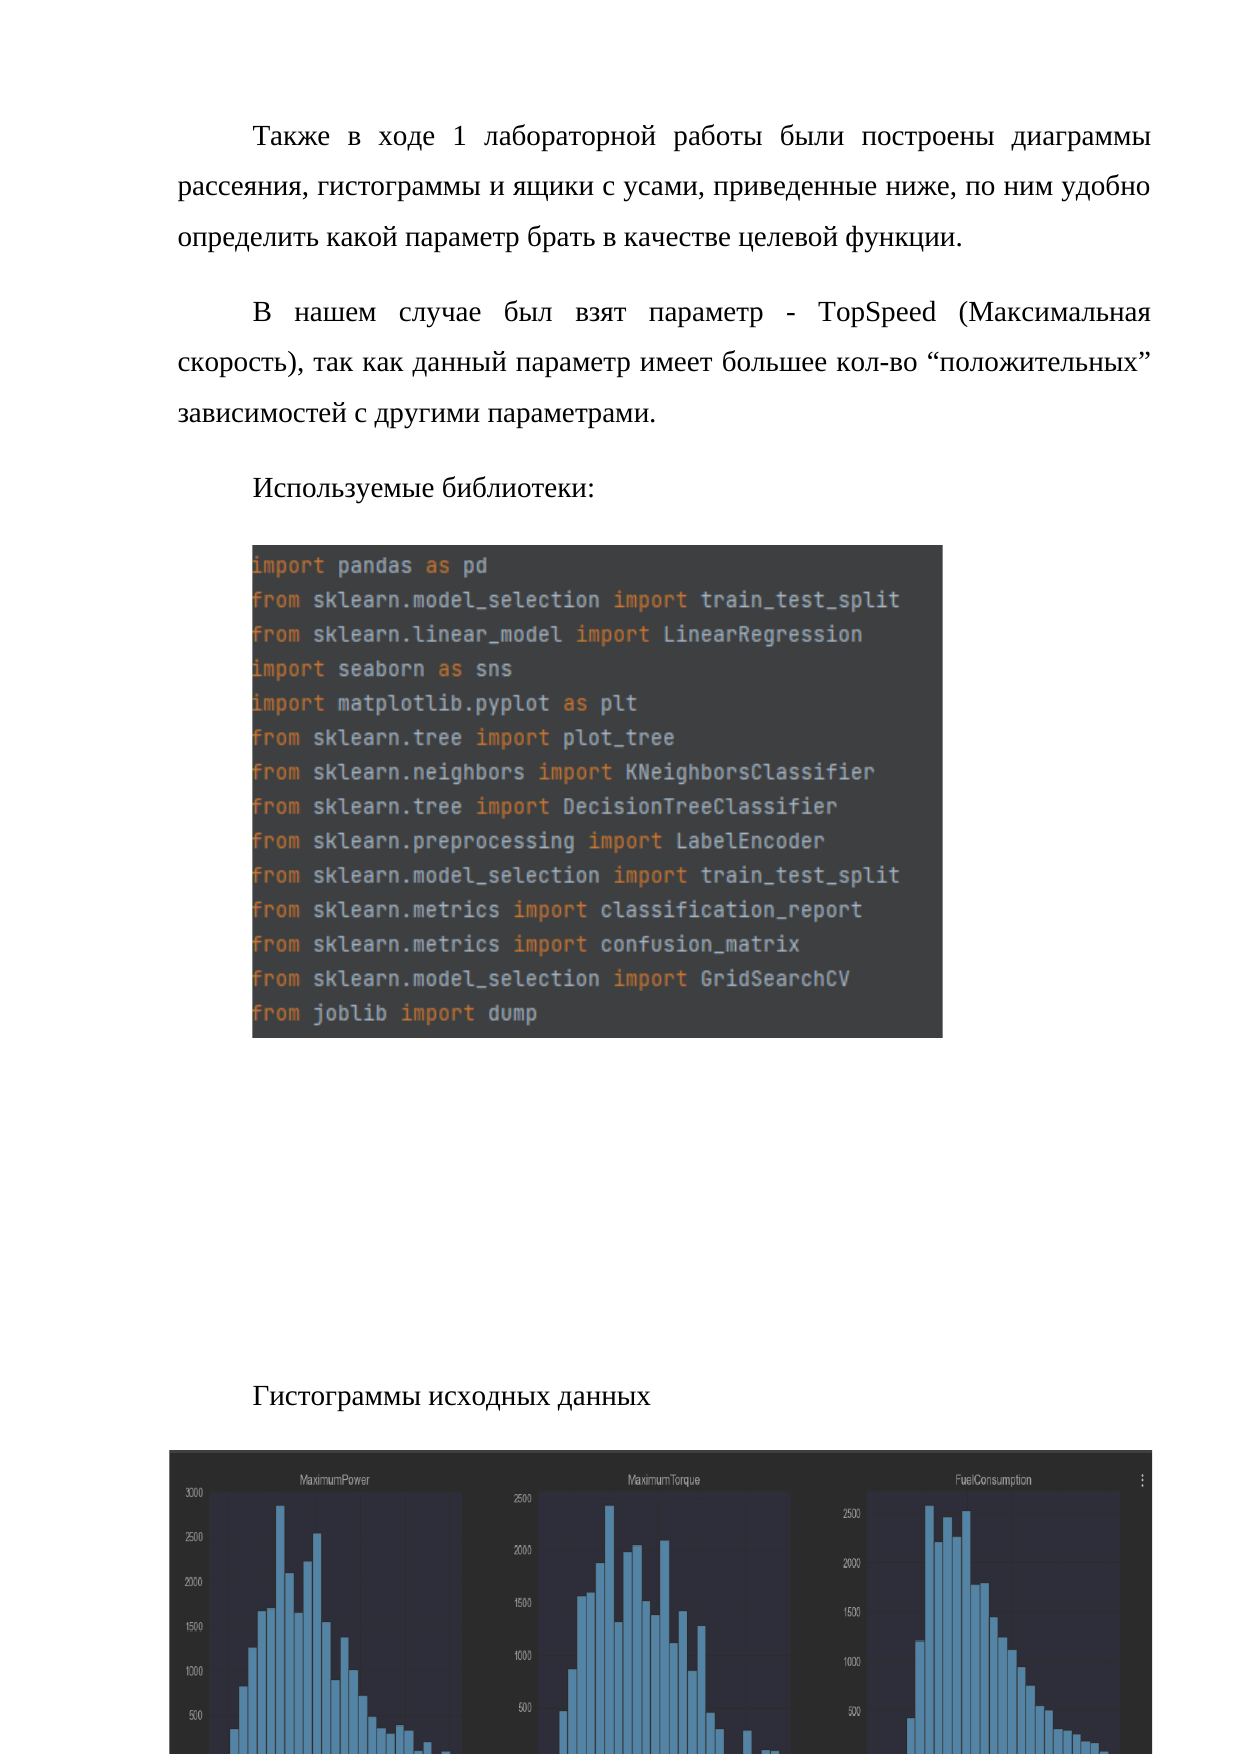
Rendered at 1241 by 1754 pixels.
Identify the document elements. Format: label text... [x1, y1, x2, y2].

picture [169, 1450, 1153, 1754]
picture [252, 545, 943, 1038]
text В нашем случае был взят параметр - TopSpeed (Максимальная скорость), так как данный параметр имеет большее кол-во “положительных” зависимостей с другими параметрами. [177, 294, 1152, 428]
text Также в ходе 1 лабораторной работы были построены диаграммы рассеяния, гистограммы и ящики с усами, приведенные ниже, по ним удобно определить какой параметр брать в качестве целевой функции. [177, 118, 1152, 252]
text Используемые библиотеки: [177, 470, 1152, 503]
text Гистограммы исходных данных [177, 1378, 1152, 1411]
